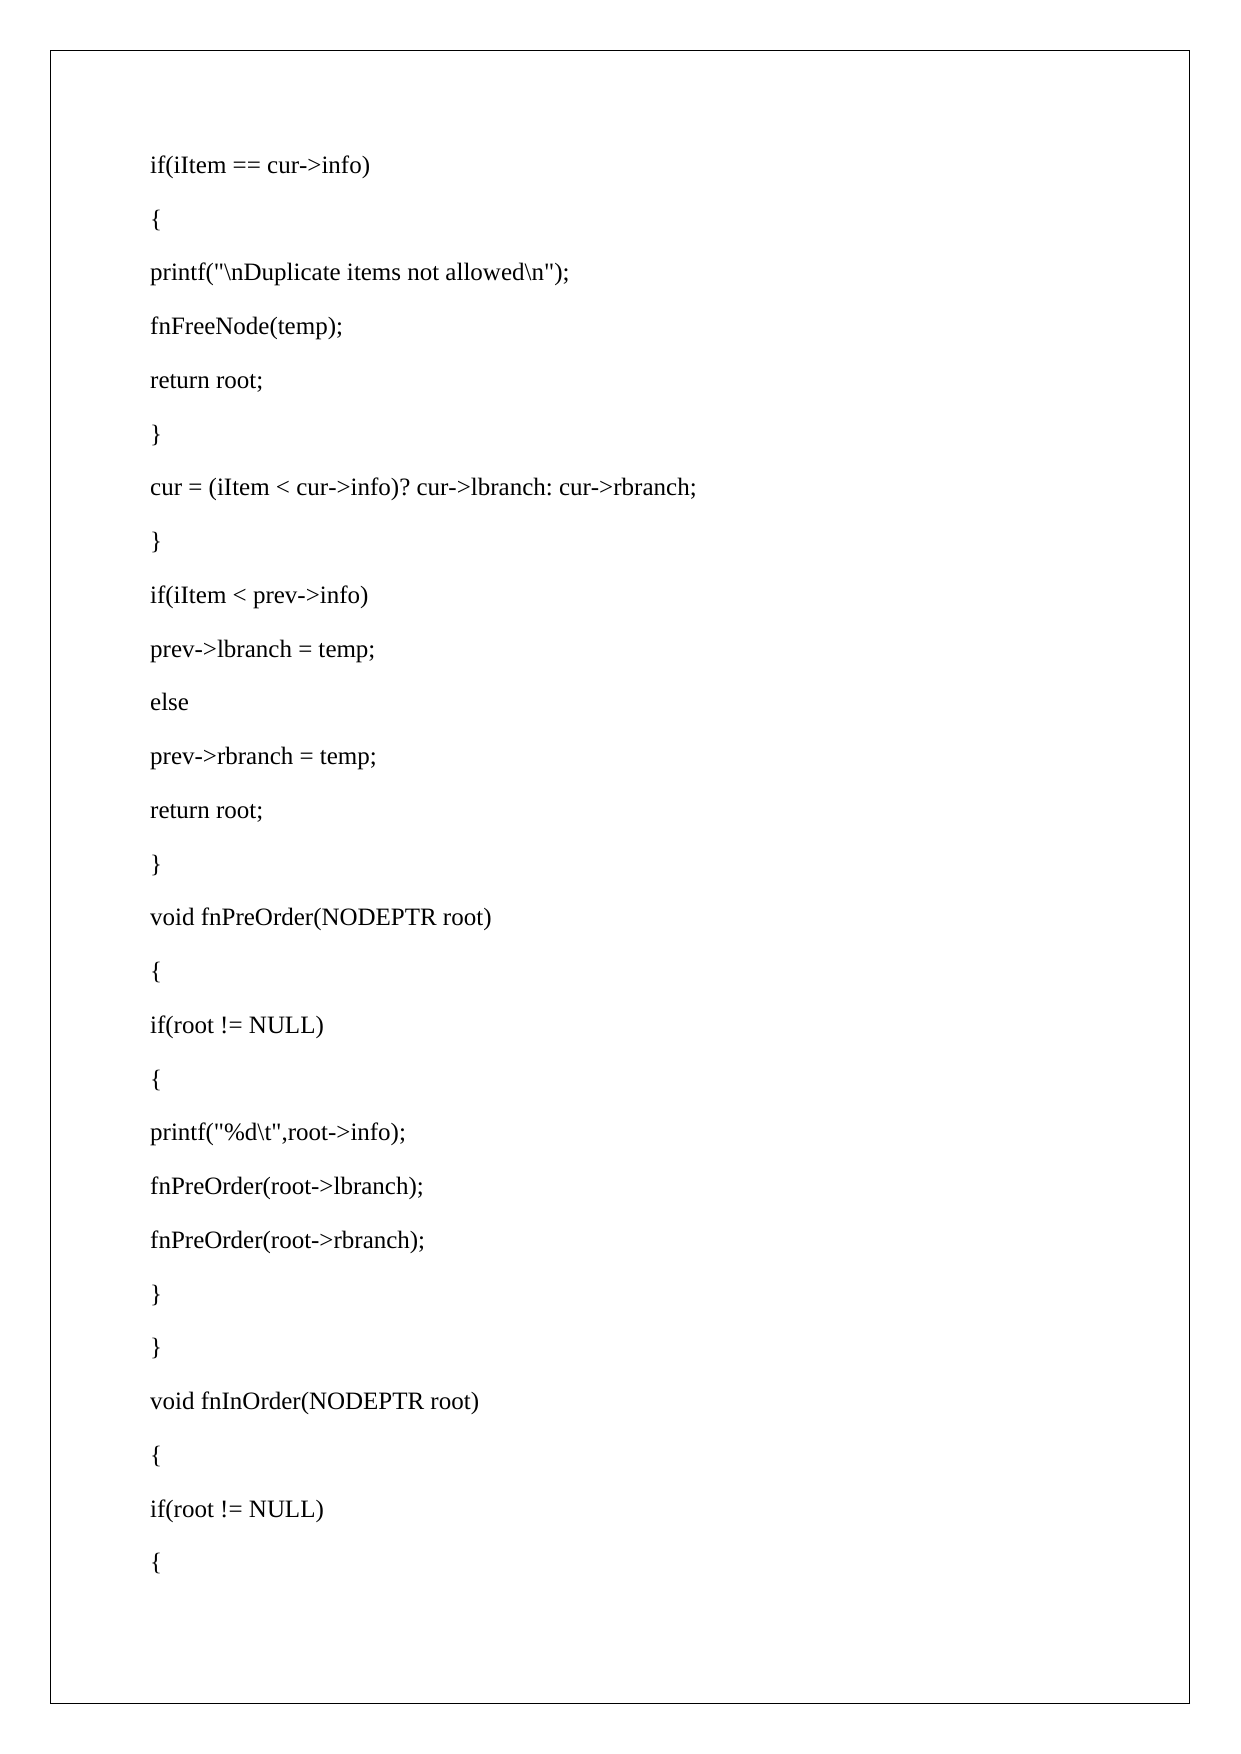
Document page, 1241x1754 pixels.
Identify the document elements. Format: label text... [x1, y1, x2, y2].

text { [150, 1547, 1090, 1576]
text fnPreOrder(root->lbranch); [150, 1171, 1090, 1200]
text if(iItem < prev->info) [150, 580, 1090, 609]
text else [150, 687, 1090, 716]
text } [150, 419, 1090, 447]
text cur = (iItem < cur->info)? cur->lbranch: cur->rbranch; [150, 472, 1090, 501]
text } [150, 1332, 1090, 1361]
text { [150, 1440, 1090, 1469]
text { [150, 1064, 1090, 1092]
text } [150, 1279, 1090, 1307]
text } [150, 526, 1090, 555]
text { [150, 204, 1090, 232]
text return root; [150, 365, 1090, 394]
text if(root != NULL) [150, 1494, 1090, 1522]
text if(iItem == cur->info) [150, 150, 1090, 179]
text fnFreeNode(temp); [150, 311, 1090, 340]
text void fnPreOrder(NODEPTR root) [150, 902, 1090, 931]
text printf("%d\t",root->info); [150, 1117, 1090, 1146]
text { [150, 956, 1090, 985]
text fnPreOrder(root->rbranch); [150, 1225, 1090, 1254]
text prev->rbranch = temp; [150, 741, 1090, 770]
text if(root != NULL) [150, 1010, 1090, 1039]
text printf("\nDuplicate items not allowed\n"); [150, 257, 1090, 286]
text prev->lbranch = temp; [150, 634, 1090, 662]
text void fnInOrder(NODEPTR root) [150, 1386, 1090, 1415]
text return root; [150, 795, 1090, 824]
text } [150, 849, 1090, 877]
